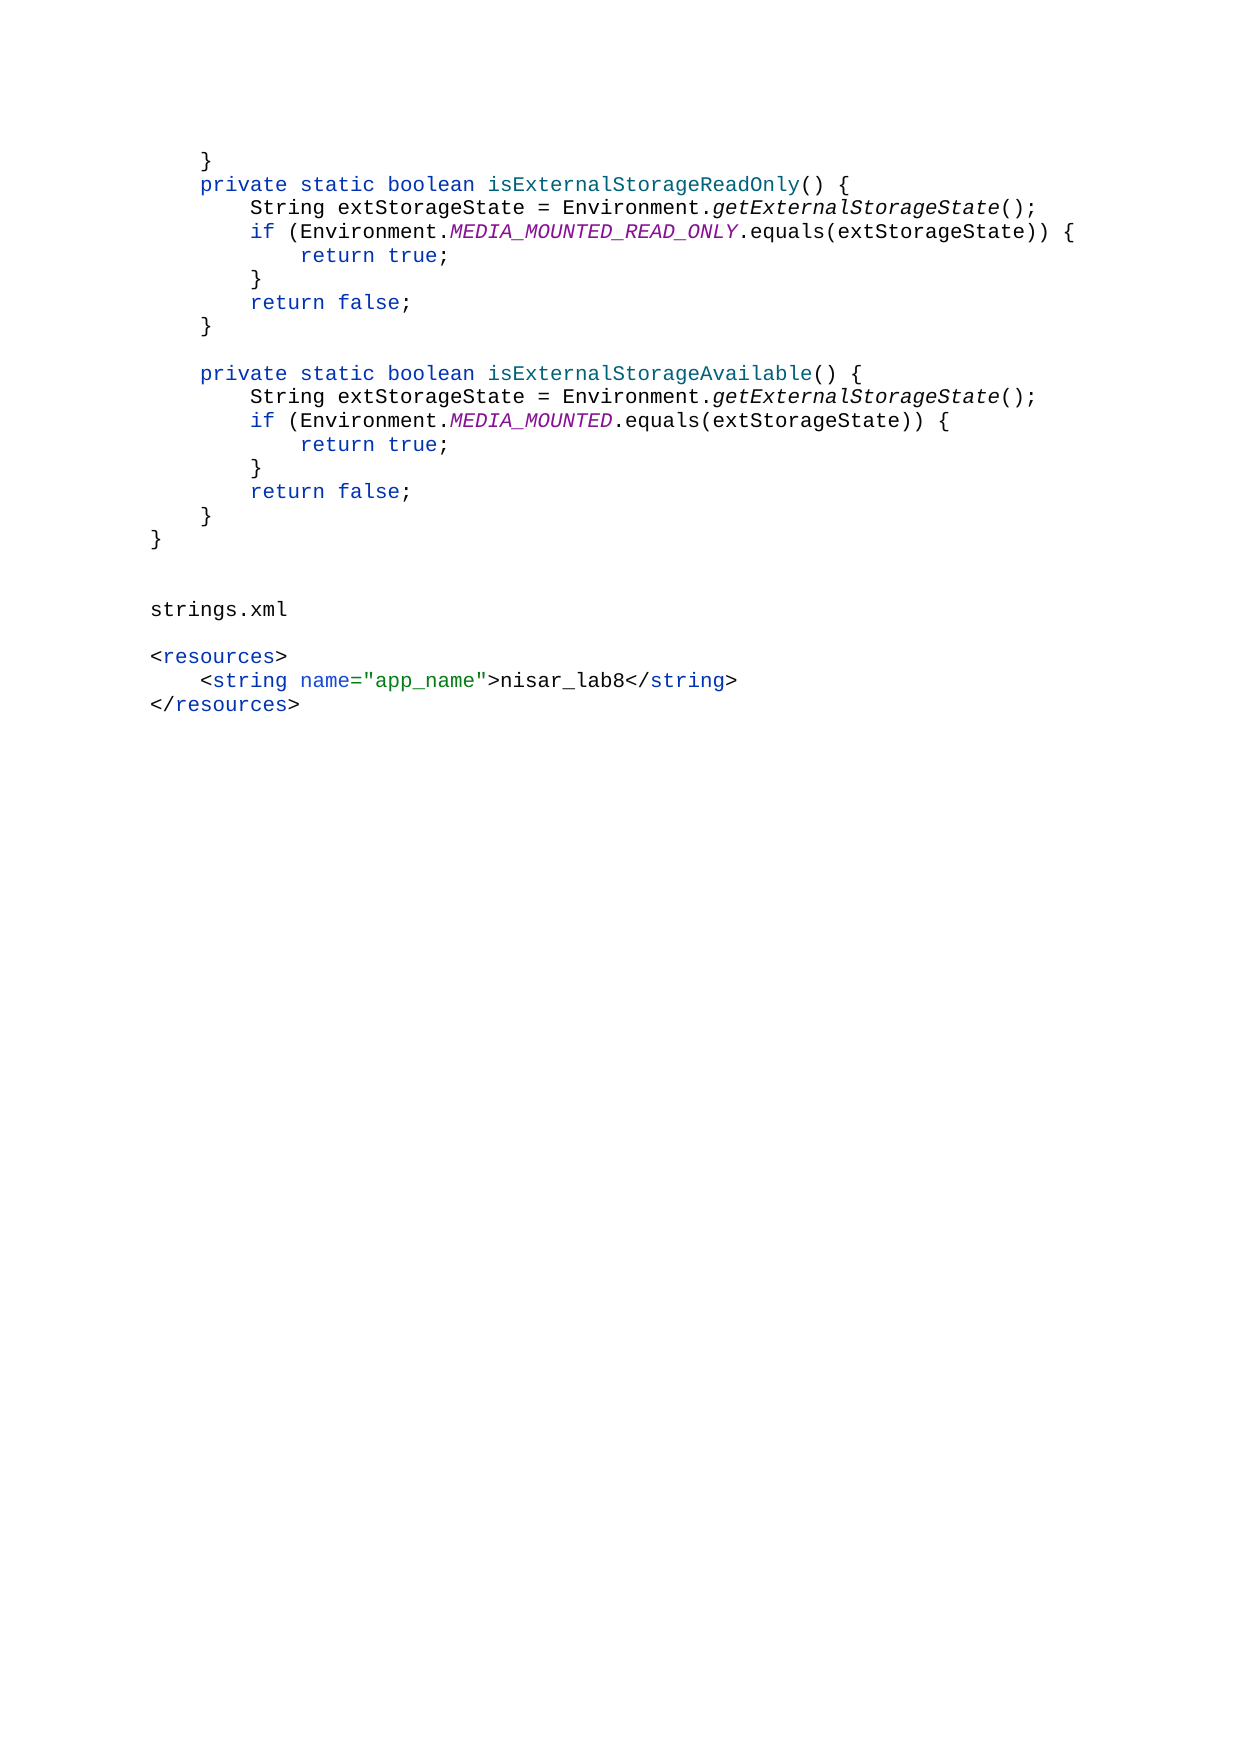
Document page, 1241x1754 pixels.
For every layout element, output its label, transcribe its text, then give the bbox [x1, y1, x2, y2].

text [150, 150, 1090, 552]
text <resources> <string name="app_name">nisar_lab8</string> </resources> [150, 647, 1090, 717]
text strings.xml [150, 599, 1090, 623]
